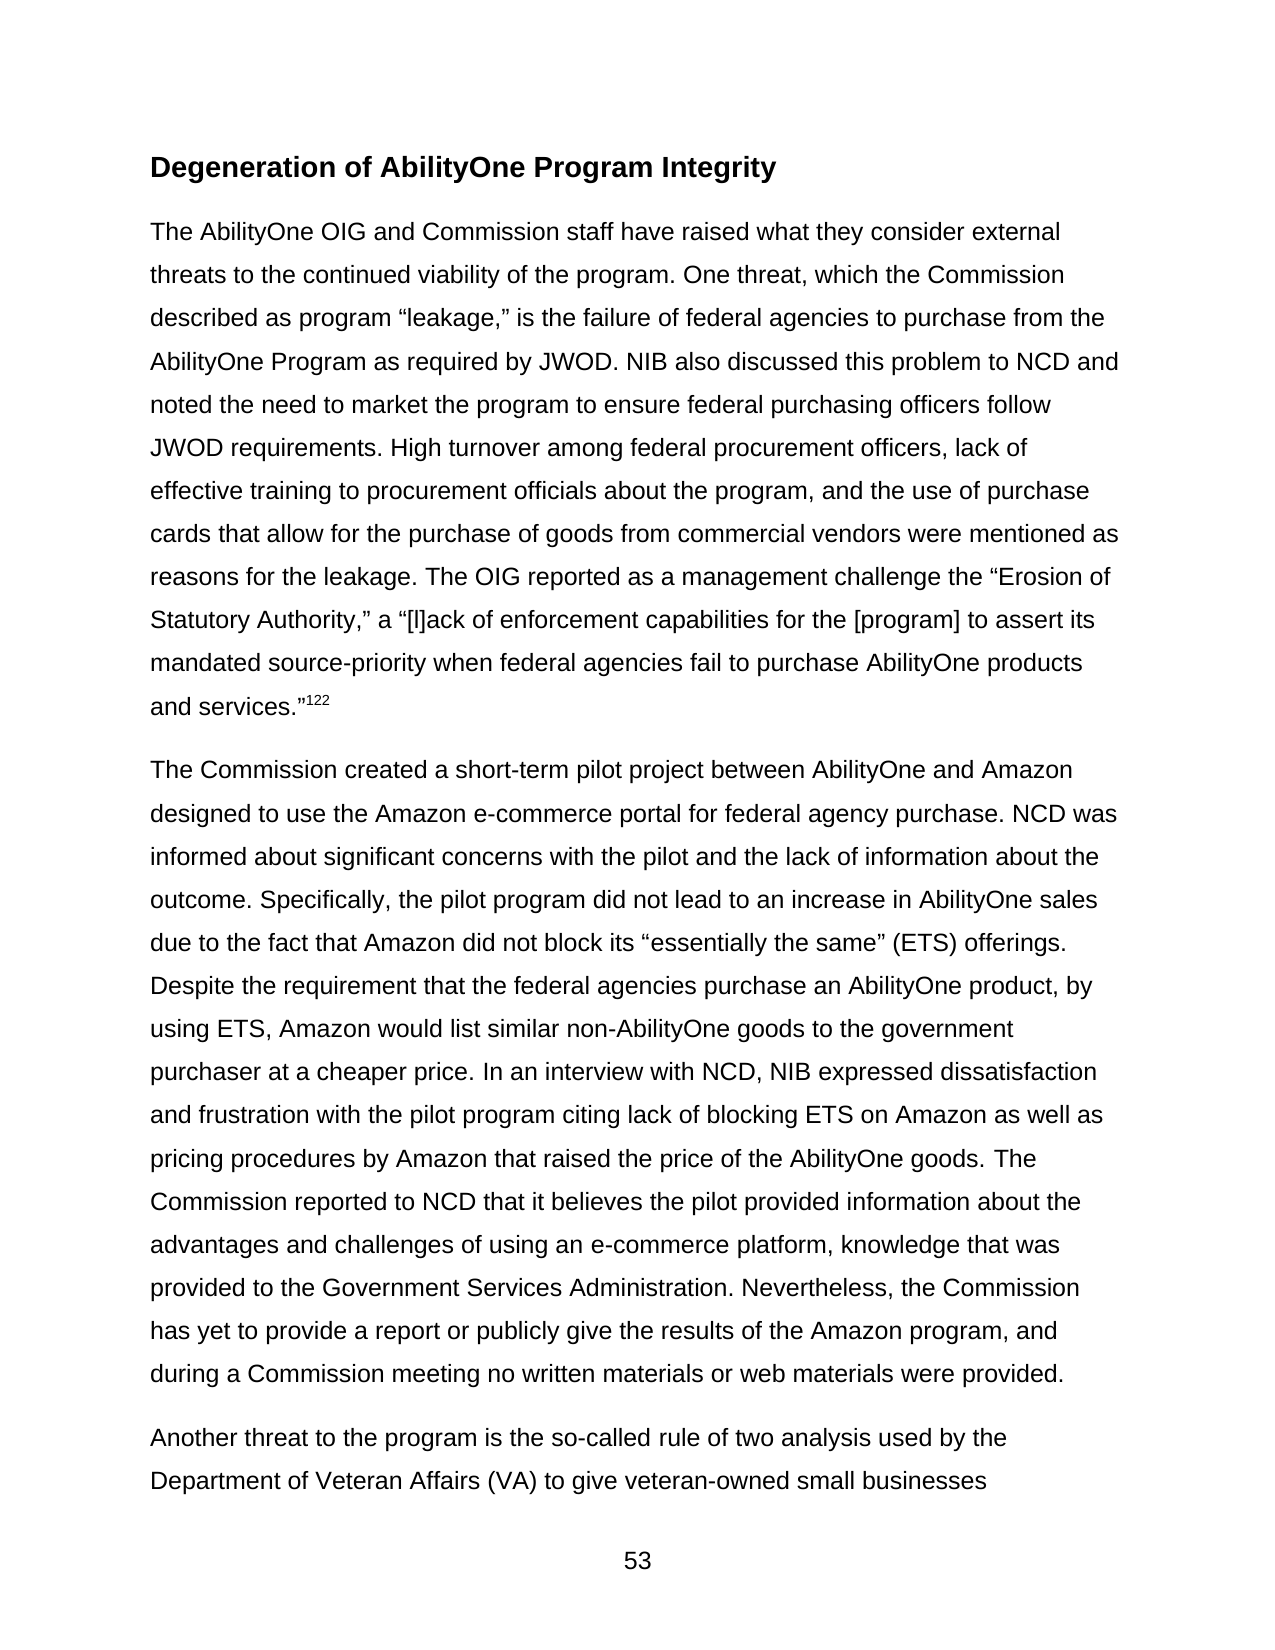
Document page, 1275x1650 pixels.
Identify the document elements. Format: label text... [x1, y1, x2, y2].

text The Commission created a short-term pilot project between AbilityOne and Amazon designed to use the Amazon e-commerce portal for federal agency purchase. NCD was informed about significant concerns with the pilot and the lack of information about the outcome. Specifically, the pilot program did not lead to an increase in AbilityOne sales due to the fact that Amazon did not block its “essentially the same” (ETS) offerings. Despite the requirement that the federal agencies purchase an AbilityOne product, by using ETS, Amazon would list similar non-AbilityOne goods to the government purchaser at a cheaper price. In an interview with NCD, NIB expressed dissatisfaction and frustration with the pilot program citing lack of blocking ETS on Amazon as well as pricing procedures by Amazon that raised the price of the AbilityOne goods. The Commission reported to NCD that it believes the pilot provided information about the advantages and challenges of using an e-commerce platform, knowledge that was provided to the Government Services Administration. Nevertheless, the Commission has yet to provide a report or publicly give the results of the Amazon program, and during a Commission meeting no written materials or web materials were provided. [150, 755, 1125, 1388]
subtitle Degeneration of AbilityOne Program Integrity [150, 150, 1125, 183]
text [150, 1423, 1125, 1495]
text The AbilityOne OIG and Commission staff have raised what they consider external threats to the continued viability of the program. One threat, which the Commission described as program “leakage,” is the failure of federal agencies to purchase from the AbilityOne Program as required by JWOD. NIB also discussed this problem to NCD and noted the need to market the program to ensure federal purchasing officers follow JWOD requirements. High turnover among federal procurement officers, lack of effective training to procurement officials about the program, and the use of purchase cards that allow for the purchase of goods from commercial vendors were mentioned as reasons for the leakage. The OIG reported as a management challenge the “Erosion of Statutory Authority,” a “[l]ack of enforcement capabilities for the [program] to assert its mandated source-priority when federal agencies fail to purchase AbilityOne products and services.” [150, 217, 1125, 720]
